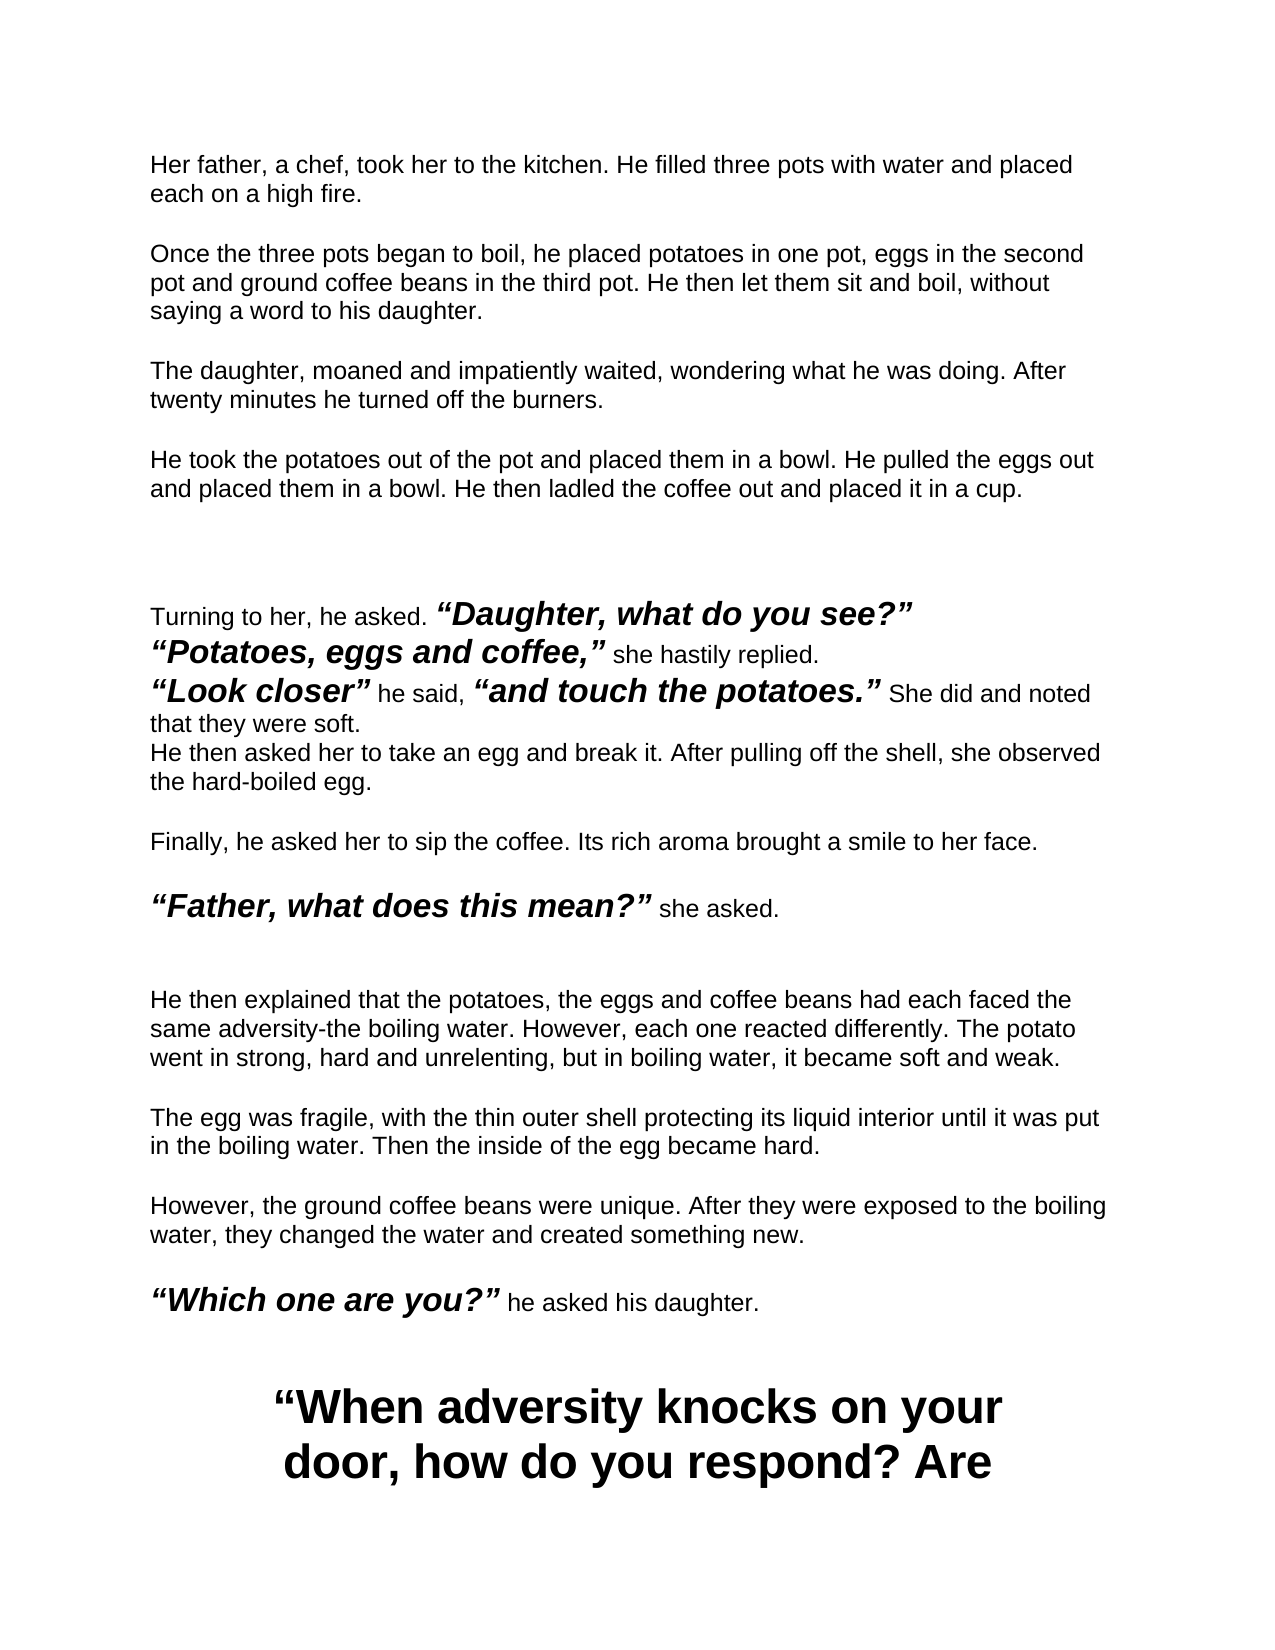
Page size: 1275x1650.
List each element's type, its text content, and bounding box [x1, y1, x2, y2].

text Turning to her, he asked. “Daughter, what do you see?” [150, 594, 1125, 632]
text He took the potatoes out of the pot and placed them in a bowl. He pulled the eggs out and placed them in a bowl. He then ladled the coffee out and placed it in a cup. [150, 445, 1125, 502]
text Finally, he asked her to sip the coffee. Its rich aroma brought a smile to her face. [150, 827, 1125, 855]
text However, the ground coffee beans were unique. After they were exposed to the boiling water, they changed the water and created something new. [150, 1191, 1125, 1249]
text Her father, a chef, took her to the kitchen. He filled three pots with water and placed each on a high fire. [150, 150, 1125, 207]
text “Which one are you?” he asked his daughter. [150, 1280, 1125, 1318]
text “Look closer” he said, “and touch the potatoes.” She did and noted that they were soft. [150, 671, 1125, 738]
text The daughter, moaned and impatiently waited, wondering what he was doing. After twenty minutes he turned off the burners. [150, 356, 1125, 414]
text “Potatoes, eggs and coffee,” she hastily replied. [150, 632, 1125, 671]
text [266, 1378, 1009, 1489]
text “Father, what does this mean?” she asked. [150, 887, 1125, 925]
text He then explained that the potatoes, the eggs and coffee beans had each faced the same adversity-the boiling water. However, each one reacted differently. The potato went in strong, hard and unrelenting, but in boiling water, it became soft and weak. [150, 985, 1125, 1071]
text He then asked her to take an egg and break it. After pulling off the shell, she observed the hard-boiled egg. [150, 738, 1125, 795]
text Once the three pots began to boil, he placed potatoes in one pot, eggs in the second pot and ground coffee beans in the third pot. He then let them sit and boil, without saying a word to his daughter. [150, 239, 1125, 325]
text The egg was fragile, with the thin outer shell protecting its liquid interior until it was put in the boiling water. Then the inside of the egg became hard. [150, 1102, 1125, 1160]
